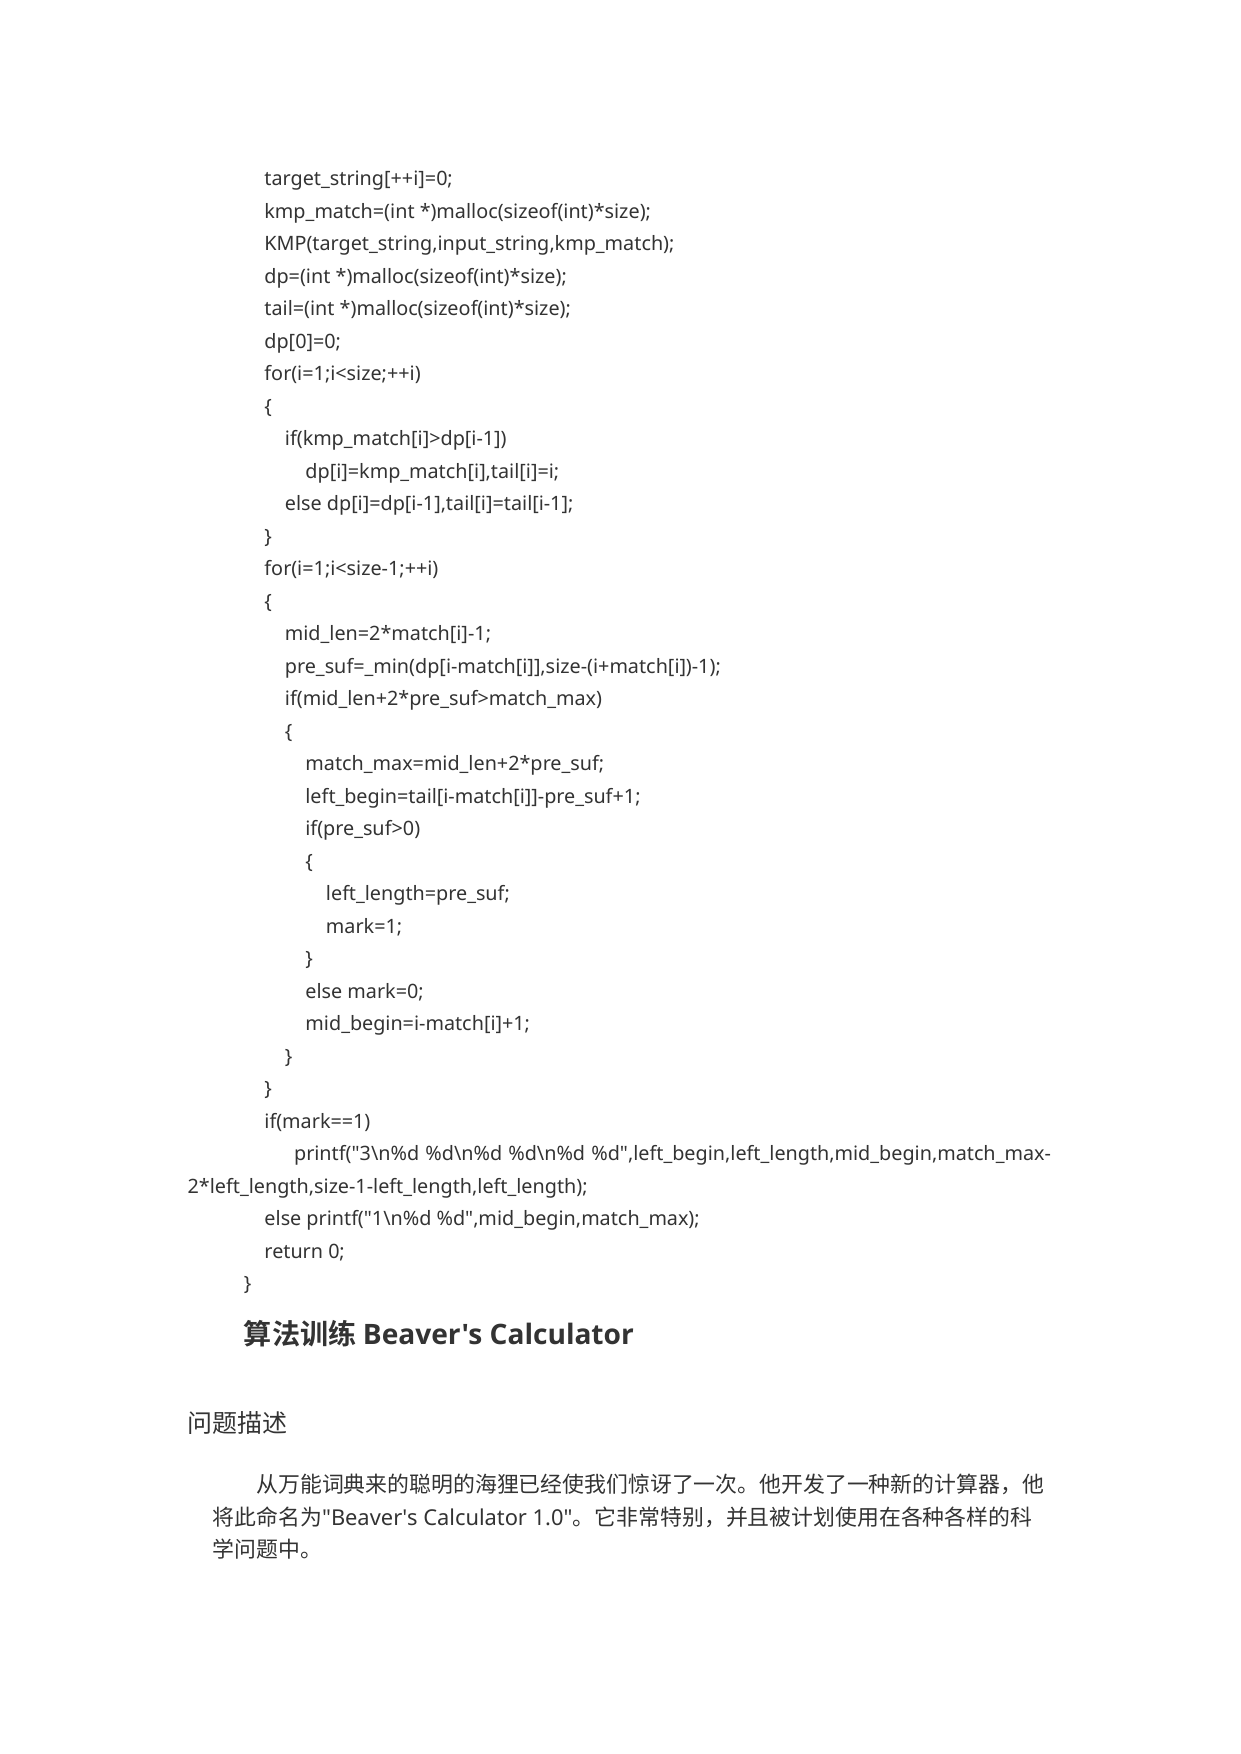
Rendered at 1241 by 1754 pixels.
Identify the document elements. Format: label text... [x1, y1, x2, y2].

text KMP(target_string,input_string,kmp_match); [187, 227, 1053, 259]
text dp=(int *)malloc(sizeof(int)*size); [187, 259, 1053, 292]
text else dp[i]=dp[i-1],tail[i]=tail[i-1]; [187, 487, 1053, 519]
text } [187, 1039, 1053, 1072]
text } [187, 942, 1053, 974]
text { [187, 389, 1053, 422]
text } [187, 1072, 1053, 1104]
text for(i=1;i<size;++i) [187, 357, 1053, 389]
text if(mark==1) [187, 1104, 1053, 1137]
text } [187, 519, 1053, 552]
text { [187, 584, 1053, 617]
text tail=(int *)malloc(sizeof(int)*size); [187, 292, 1053, 324]
text dp[i]=kmp_match[i],tail[i]=i; [187, 454, 1053, 487]
text for(i=1;i<size-1;++i) [187, 552, 1053, 584]
text left_length=pre_suf; [187, 877, 1053, 909]
text dp[0]=0; [187, 324, 1053, 357]
text if(pre_suf>0) [187, 812, 1053, 844]
text 算法训练 Beaver's Calculator [187, 1299, 1053, 1364]
text printf("3\n%d %d\n%d %d\n%d %d",left_begin,left_length,mid_begin,match_max-2*left_length,size-1-left_length,left_length); [187, 1137, 1053, 1202]
text 问题描述 [187, 1389, 1053, 1454]
text match_max=mid_len+2*pre_suf; [187, 747, 1053, 779]
text { [187, 844, 1053, 877]
text kmp_match=(int *)malloc(sizeof(int)*size); [187, 194, 1053, 227]
text mid_len=2*match[i]-1; [187, 617, 1053, 649]
text target_string[++i]=0; [187, 162, 1053, 194]
text mid_begin=i-match[i]+1; [187, 1007, 1053, 1039]
text else mark=0; [187, 974, 1053, 1007]
text if(mid_len+2*pre_suf>match_max) [187, 682, 1053, 714]
text { [187, 714, 1053, 747]
text left_begin=tail[i-match[i]]-pre_suf+1; [187, 779, 1053, 812]
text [212, 1467, 1053, 1564]
text mark=1; [187, 909, 1053, 942]
text return 0; [187, 1234, 1053, 1267]
text } [187, 1267, 1053, 1299]
text else printf("1\n%d %d",mid_begin,match_max); [187, 1202, 1053, 1234]
text pre_suf=_min(dp[i-match[i]],size-(i+match[i])-1); [187, 649, 1053, 682]
text if(kmp_match[i]>dp[i-1]) [187, 422, 1053, 454]
